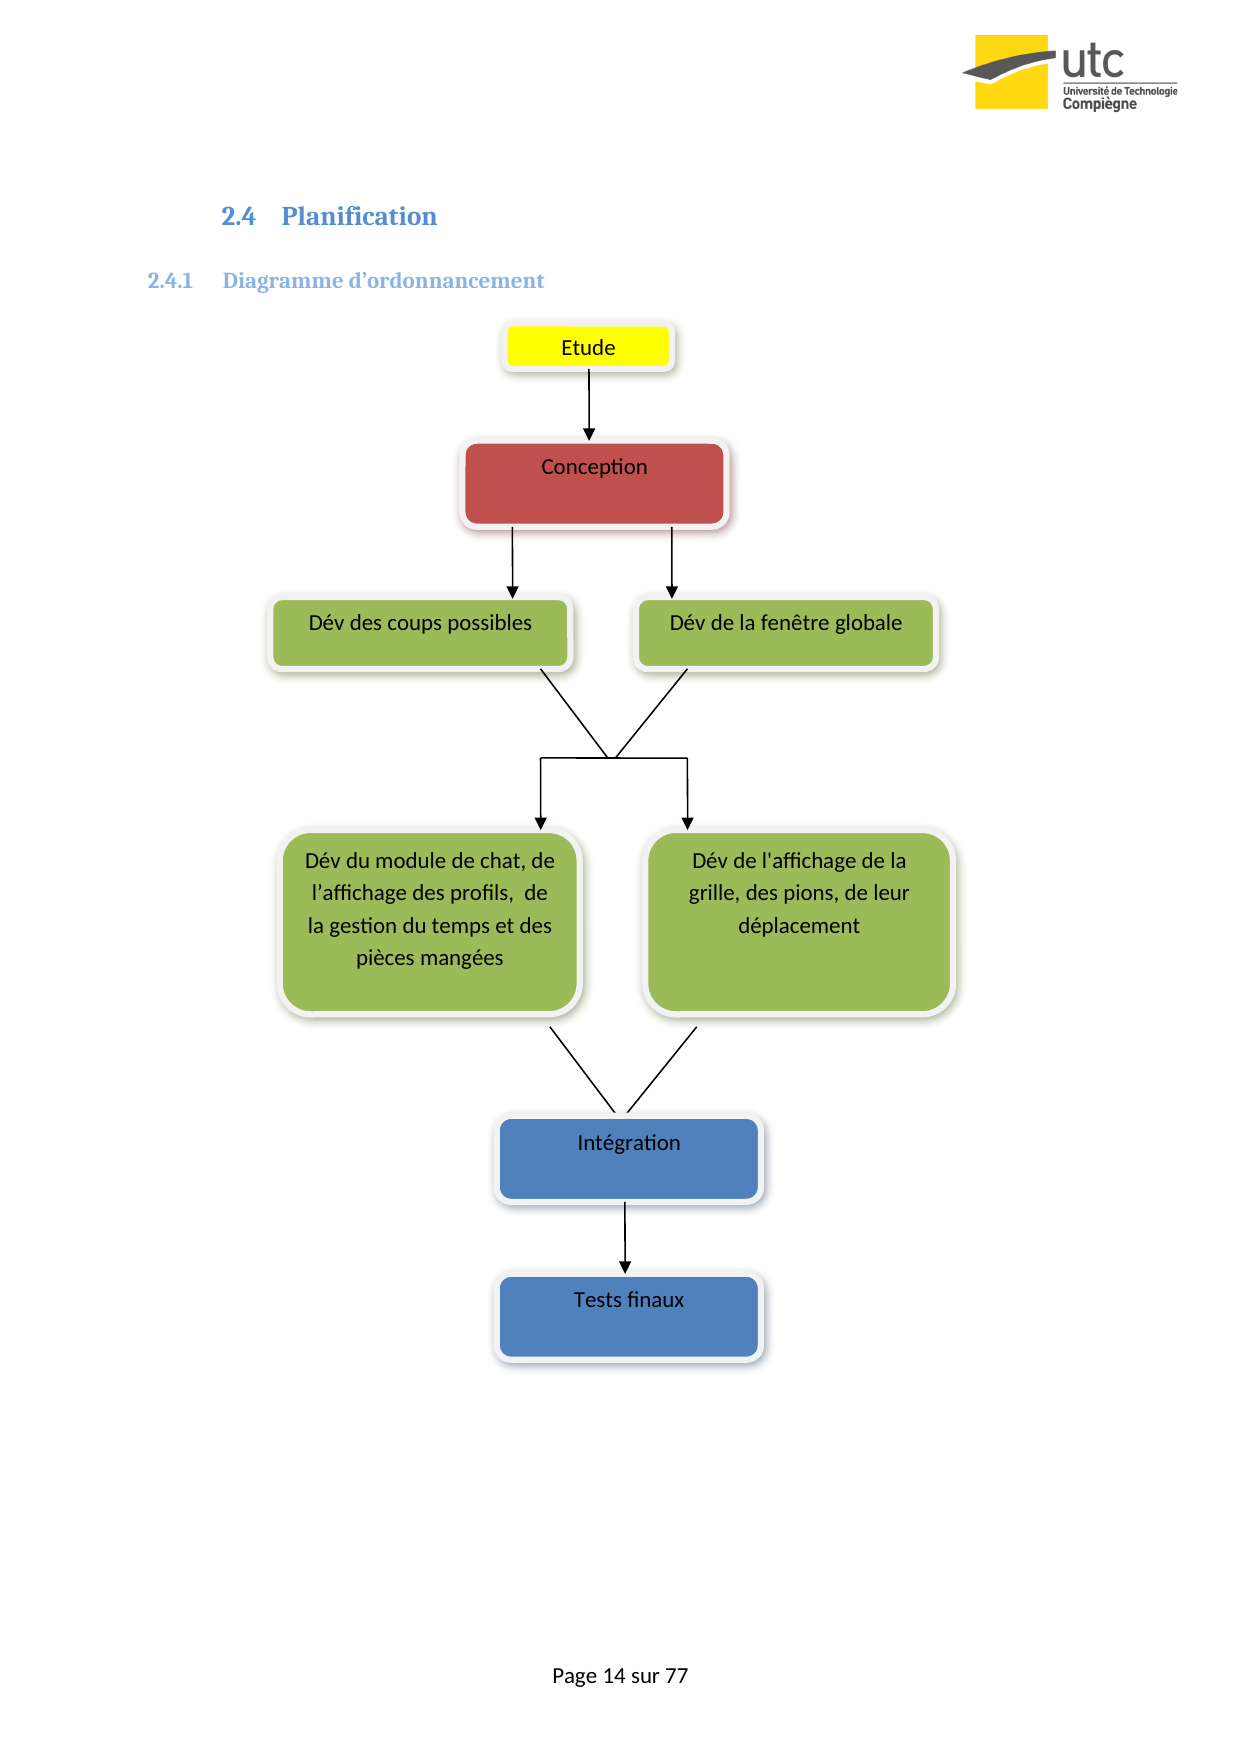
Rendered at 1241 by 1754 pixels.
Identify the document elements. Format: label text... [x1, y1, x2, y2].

picture [961, 35, 1178, 113]
subtitle Diagramme d’ordonnancement [148, 268, 1093, 294]
subtitle Planification [221, 201, 1093, 232]
